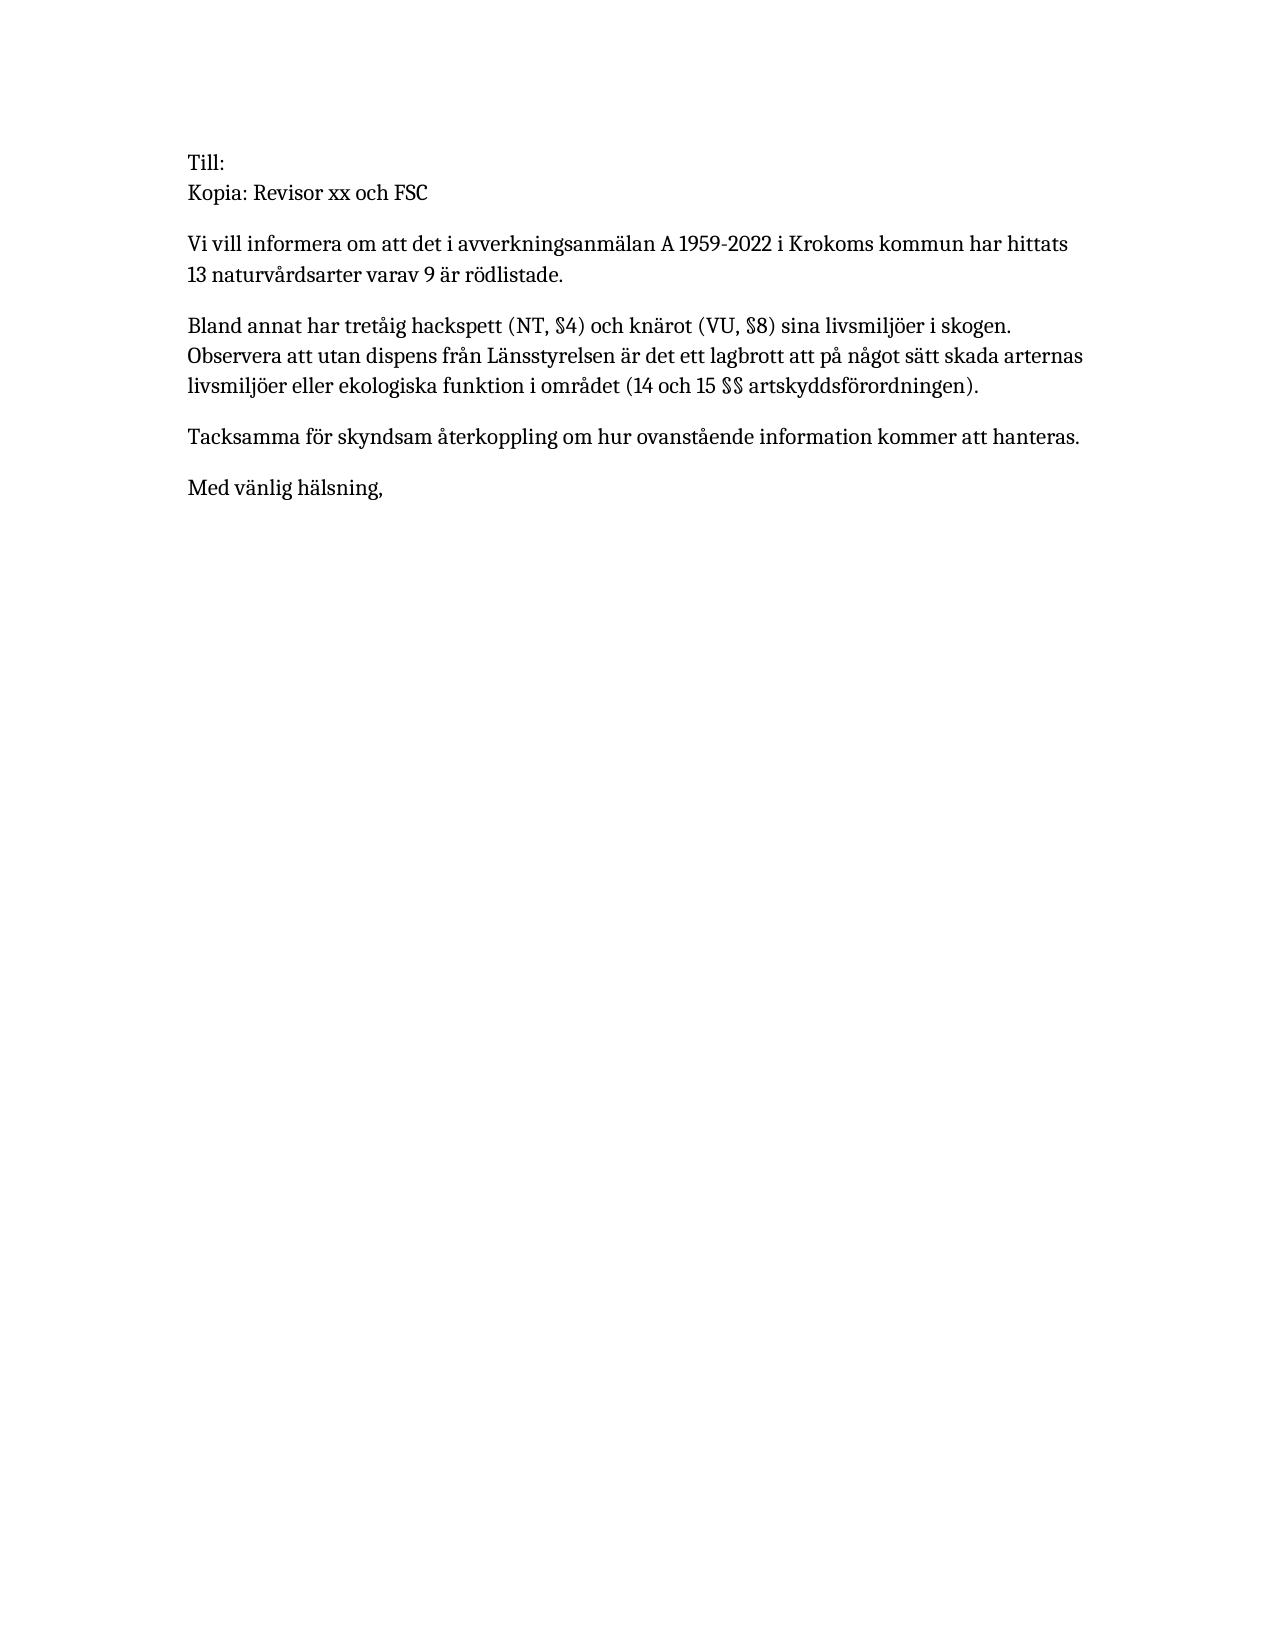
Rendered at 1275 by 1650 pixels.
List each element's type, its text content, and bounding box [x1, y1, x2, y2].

text Till: Kopia: Revisor xx och FSC [187, 150, 1087, 207]
text Bland annat har tretåig hackspett (NT, §4) och knärot (VU, §8) sina livsmiljöer i skogen. Observera att utan dispens från Länsstyrelsen är det ett lagbrott att på något sätt skada arternas livsmiljöer eller ekologiska funktion i området (14 och 15 §§ artskyddsförordningen). [187, 312, 1087, 399]
text Tacksamma för skyndsam återkoppling om hur ovanstående information kommer att hanteras. [187, 424, 1087, 450]
text Vi vill informera om att det i avverkningsanmälan A 1959-2022 i Krokoms kommun har hittats 13 naturvårdsarter varav 9 är rödlistade. [187, 231, 1087, 288]
text Med vänlig hälsning, [187, 475, 1087, 532]
